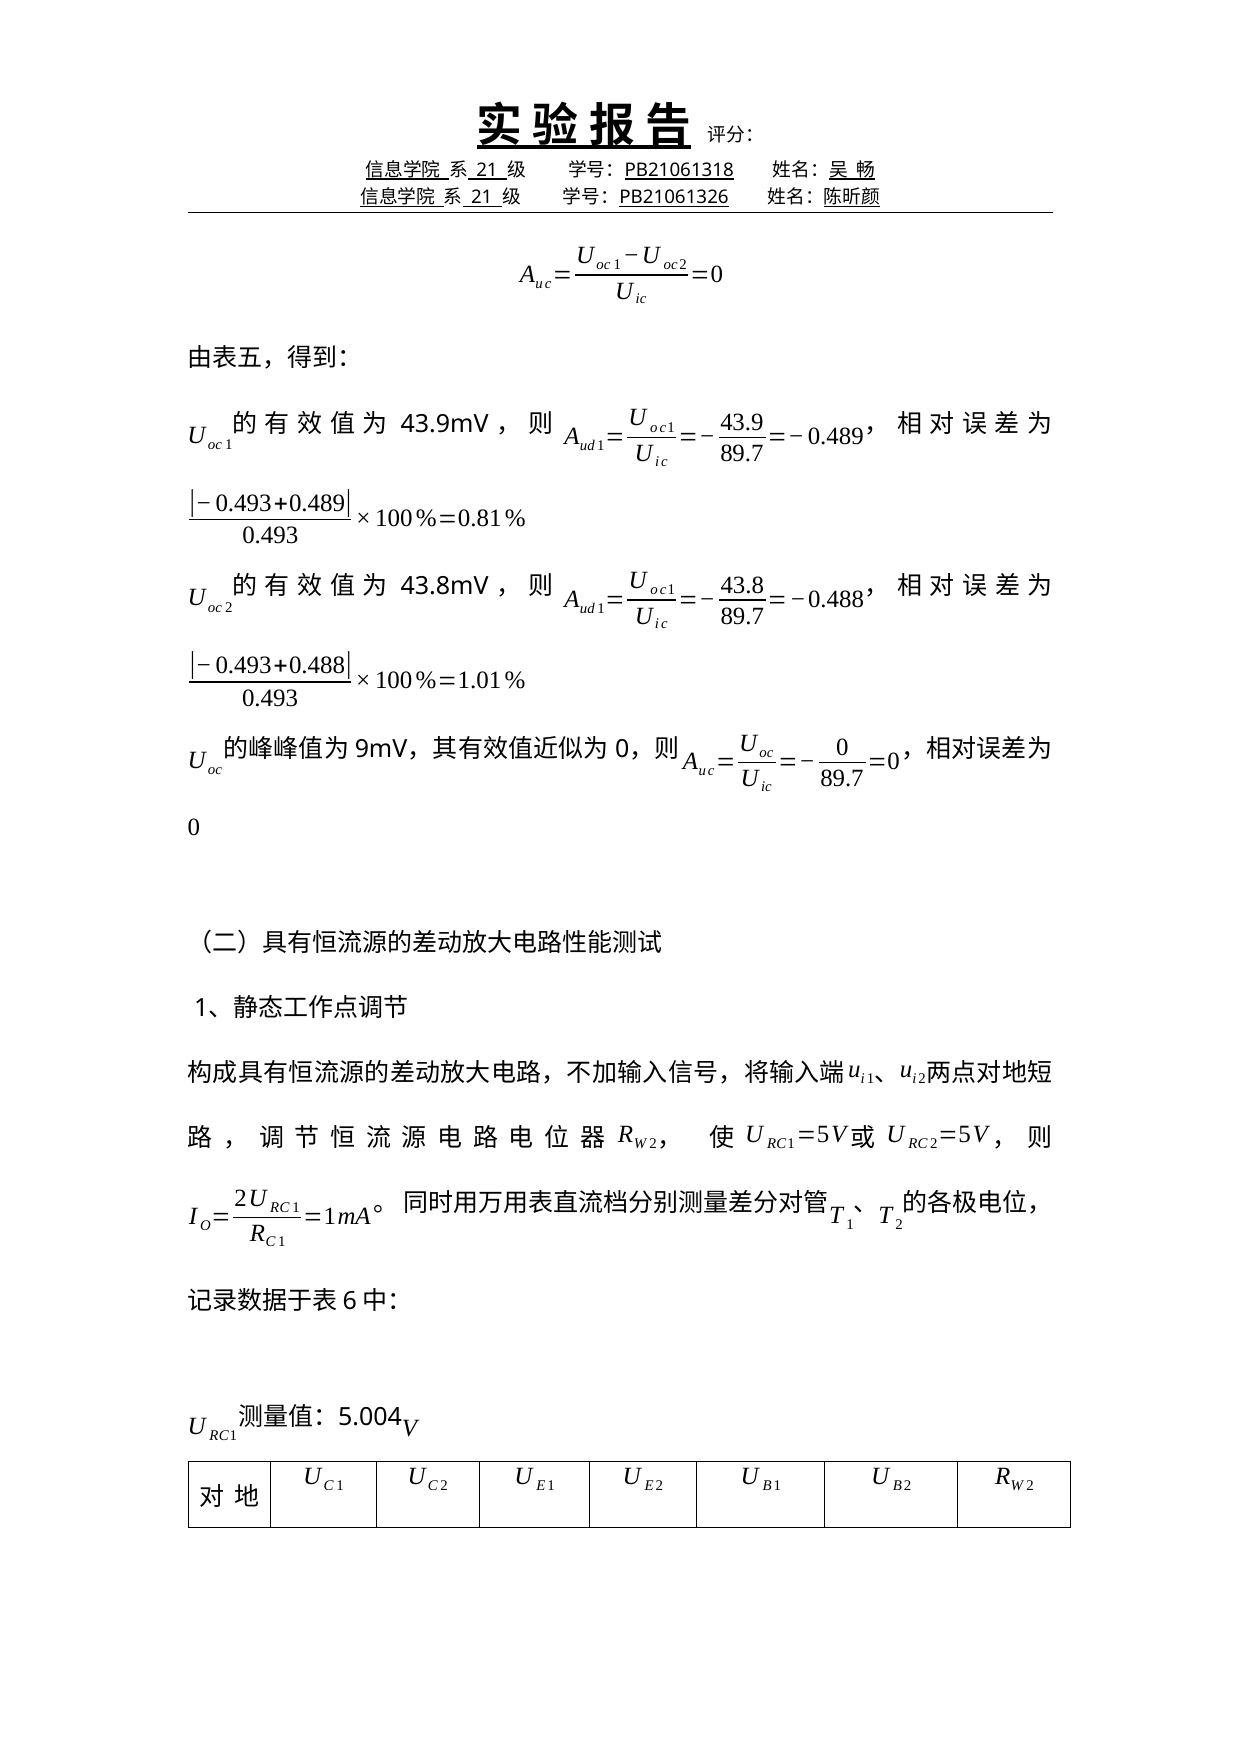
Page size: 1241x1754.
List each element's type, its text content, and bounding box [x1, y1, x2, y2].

text 的有效值为43.8mV，则，相对误差为 [187, 551, 1053, 713]
table_header [825, 1462, 957, 1527]
text 的峰峰值为9mV，其有效值近似为0，则，相对误差为 [187, 713, 1053, 843]
text 构成具有恒流源的差动放大电路，不加输入信号，将输入端、两点对地短路，调节恒流源电路电位器， 使或，则。 同时用万用表直流档分别测量差分对管、的各极电位，记录数据于表6中： [187, 1038, 1053, 1331]
text 1、静态工作点调节 [187, 973, 1053, 1038]
table_header [697, 1462, 824, 1527]
table_header [590, 1462, 696, 1527]
text 由表五，得到： [187, 323, 1053, 388]
table_header [958, 1462, 1070, 1527]
table_header [271, 1462, 376, 1527]
text 测量值：5.004 [187, 1396, 1053, 1461]
table_header 对地电位 [189, 1462, 270, 1527]
text （二）具有恒流源的差动放大电路性能测试 [187, 908, 1053, 973]
table_header [377, 1462, 479, 1527]
table_header [480, 1462, 589, 1527]
text 的有效值为43.9mV，则，相对误差为 [187, 388, 1053, 551]
